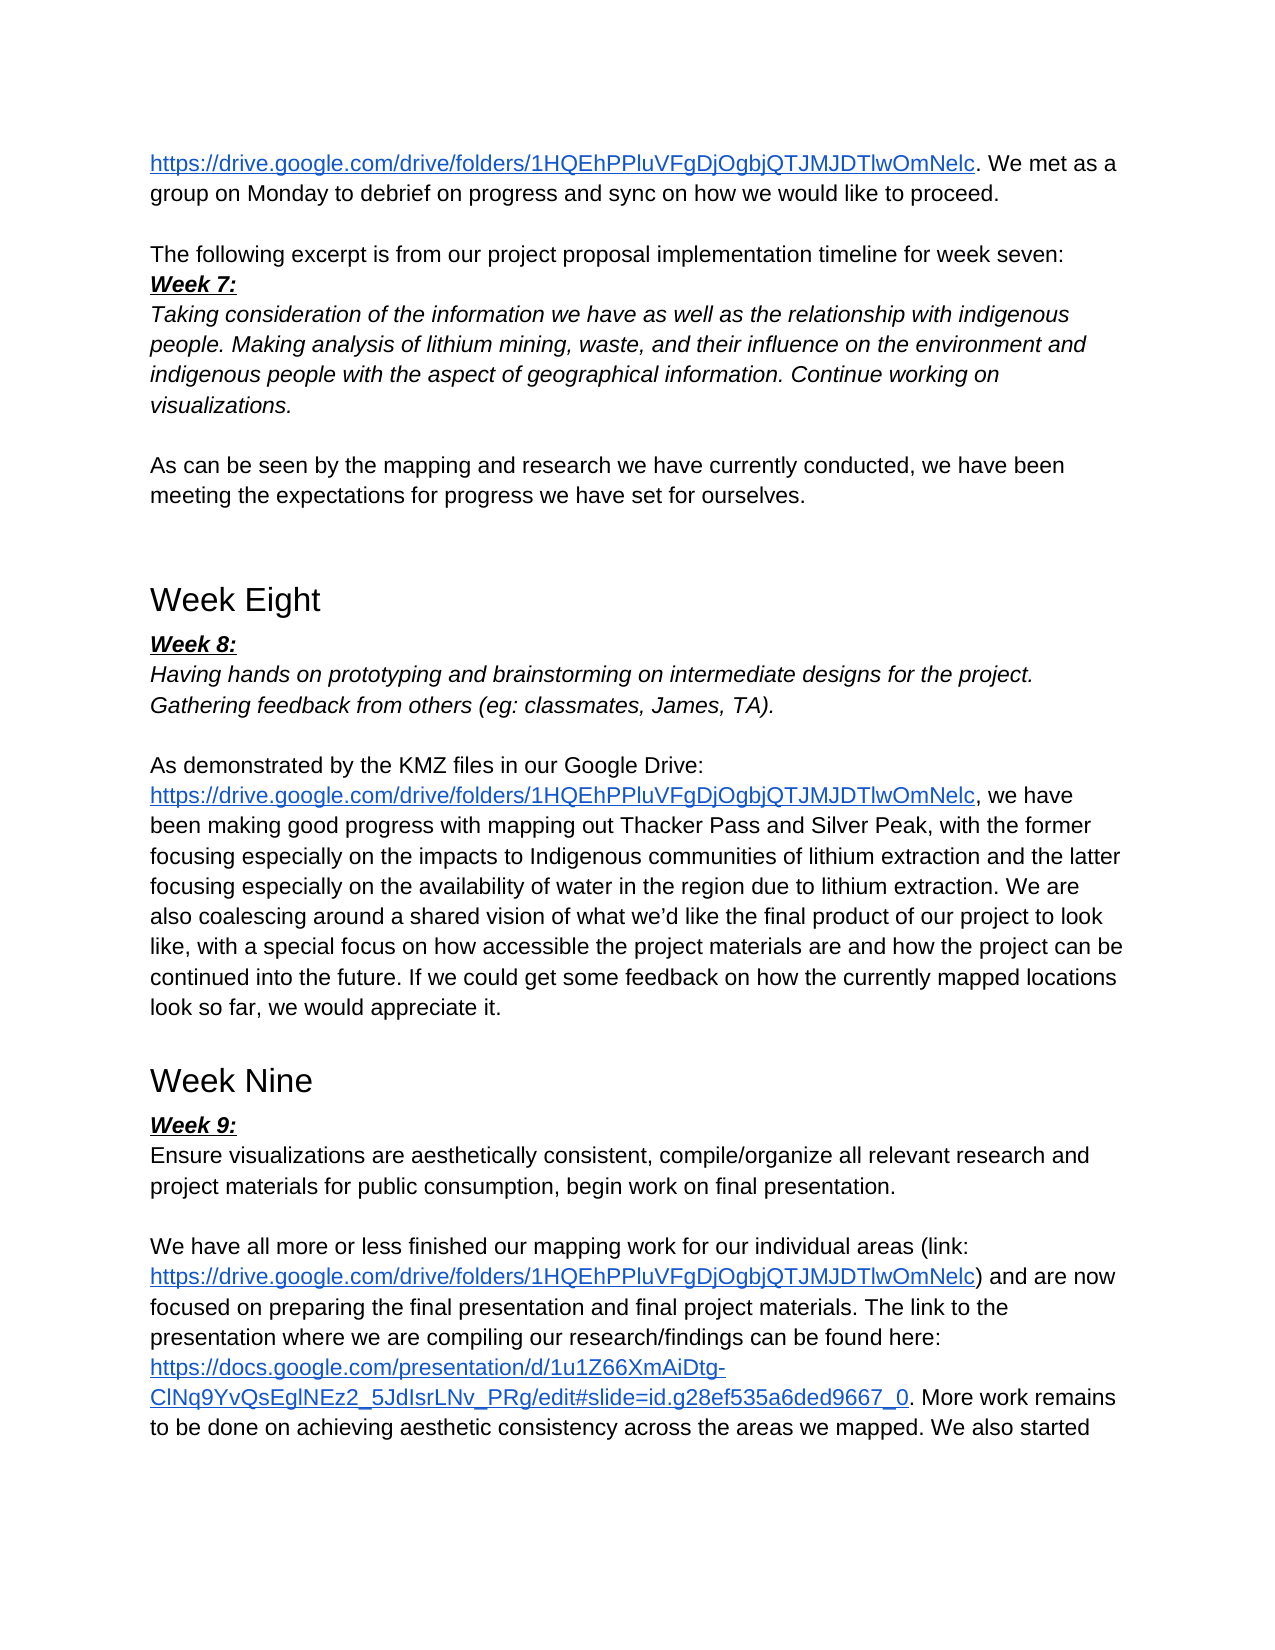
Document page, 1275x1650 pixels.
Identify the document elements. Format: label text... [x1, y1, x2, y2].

text The following excerpt is from our project proposal implementation timeline for week seven: [150, 241, 1125, 267]
text Week 8: [150, 631, 1125, 657]
text Ensure visualizations are aesthetically consistent, compile/organize all relevant research and project materials for public consumption, begin work on final presentation. [150, 1142, 1125, 1199]
text Week 7: [150, 271, 1125, 297]
text As demonstrated by the KMZ files in our Google Drive: https://drive.google.com/drive/folders/1HQEhPPluVFgDjOgbjQTJMJDTlwOmNelc, we have been making good progress with mapping out Thacker Pass and Silver Peak, with the former focusing especially on the impacts to Indigenous communities of lithium extraction and the latter focusing especially on the availability of water in the region due to lithium extraction. We are also coalescing around a shared vision of what we’d like the final product of our project to look like, with a special focus on how accessible the project materials are and how the project can be continued into the future. If we could get some feedback on how the currently mapped locations look so far, we would appreciate it. [150, 752, 1125, 1020]
subtitle Week Nine [150, 1061, 1125, 1100]
text As can be seen by the mapping and research we have currently conducted, we have been meeting the expectations for progress we have set for ourselves. [150, 452, 1125, 509]
text Taking consideration of the information we have as well as the relationship with indigenous people. Making analysis of lithium mining, waste, and their influence on the environment and indigenous people with the aspect of geographical information. Continue working on visualizations. [150, 301, 1125, 418]
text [150, 150, 1125, 207]
subtitle Week Eight [150, 580, 1125, 619]
text Week 9: [150, 1112, 1125, 1139]
text Having hands on prototyping and brainstorming on intermediate designs for the project. Gathering feedback from others (eg: classmates, James, TA). [150, 661, 1125, 718]
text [150, 1233, 1125, 1441]
